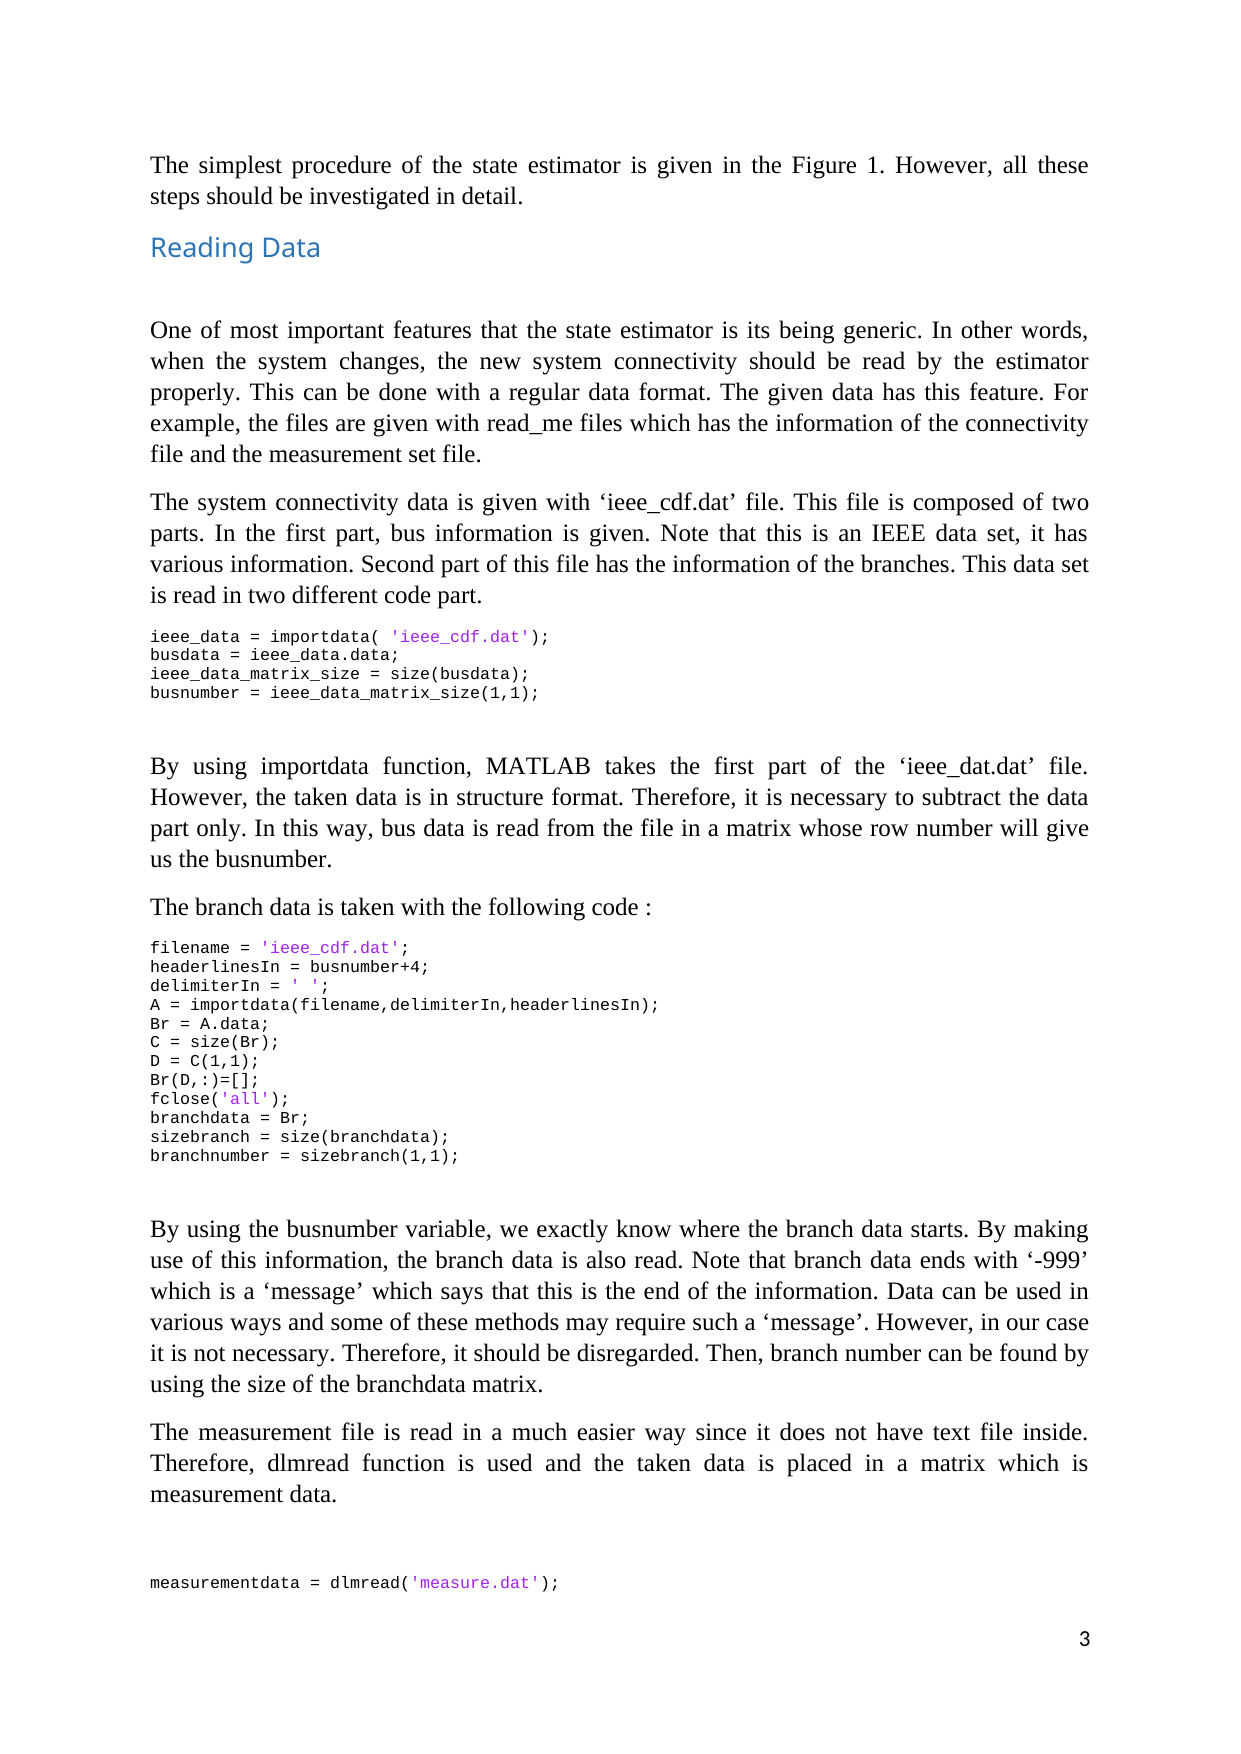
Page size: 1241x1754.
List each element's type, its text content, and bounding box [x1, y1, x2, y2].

text headerlinesIn = busnumber+4; [150, 959, 1090, 977]
text busdata = ieee_data.data; [150, 647, 1090, 666]
text Br(D,:)=[]; [150, 1072, 1090, 1091]
text The branch data is taken with the following code : [150, 892, 1090, 921]
text ieee_data_matrix_size = size(busdata); [150, 666, 1090, 685]
text D = C(1,1); [150, 1053, 1090, 1072]
text By using importdata function, MATLAB takes the first part of the ‘ieee_dat.dat’ file. However, the taken data is in structure format. Therefore, it is necessary to subtract the data part only. In this way, bus data is read from the file in a matrix whose row number will give us the busnumber. [150, 751, 1090, 873]
text measurementdata = dlmread('measure.dat'); [150, 1574, 1090, 1593]
text By using the busnumber variable, we exactly know where the branch data starts. By making use of this information, the branch data is also read. Note that branch data ends with ‘-999’ which is a ‘message’ which says that this is the end of the information. Data can be used in various ways and some of these methods may require such a ‘message’. However, in our case it is not necessary. Therefore, it should be disregarded. Then, branch number can be found by using the size of the branchdata matrix. [150, 1214, 1090, 1398]
text delimiterIn = ' '; [150, 977, 1090, 996]
text Br = A.data; [150, 1015, 1090, 1034]
text The simplest procedure of the state estimator is given in the Figure 1. However, all these steps should be investigated in detail. [150, 150, 1090, 210]
text C = size(Br); [150, 1034, 1090, 1053]
text The measurement file is read in a much easier way since it does not have text file inside. Therefore, dlmread function is used and the taken data is placed in a matrix which is measurement data. [150, 1417, 1090, 1507]
subtitle Reading Data [150, 229, 1090, 266]
text sizebranch = size(branchdata); [150, 1128, 1090, 1147]
text The system connectivity data is given with ‘ieee_cdf.dat’ file. This file is composed of two parts. In the first part, bus information is given. Note that this is an IEEE data set, it has various information. Second part of this file has the information of the branches. This data set is read in two different code part. [150, 487, 1090, 609]
text ieee_data = importdata( 'ieee_cdf.dat'); [150, 628, 1090, 647]
text filename = 'ieee_cdf.dat'; [150, 940, 1090, 959]
text One of most important features that the state estimator is its being generic. In other words, when the system changes, the new system connectivity should be read by the estimator properly. This can be done with a regular data format. The given data has this feature. For example, the files are given with read_me files which has the information of the connectivity file and the measurement set file. [150, 315, 1090, 468]
text branchdata = Br; [150, 1109, 1090, 1128]
text busnumber = ieee_data_matrix_size(1,1); [150, 685, 1090, 703]
text A = importdata(filename,delimiterIn,headerlinesIn); [150, 996, 1090, 1015]
text branchnumber = sizebranch(1,1); [150, 1147, 1090, 1166]
text fclose('all'); [150, 1091, 1090, 1109]
